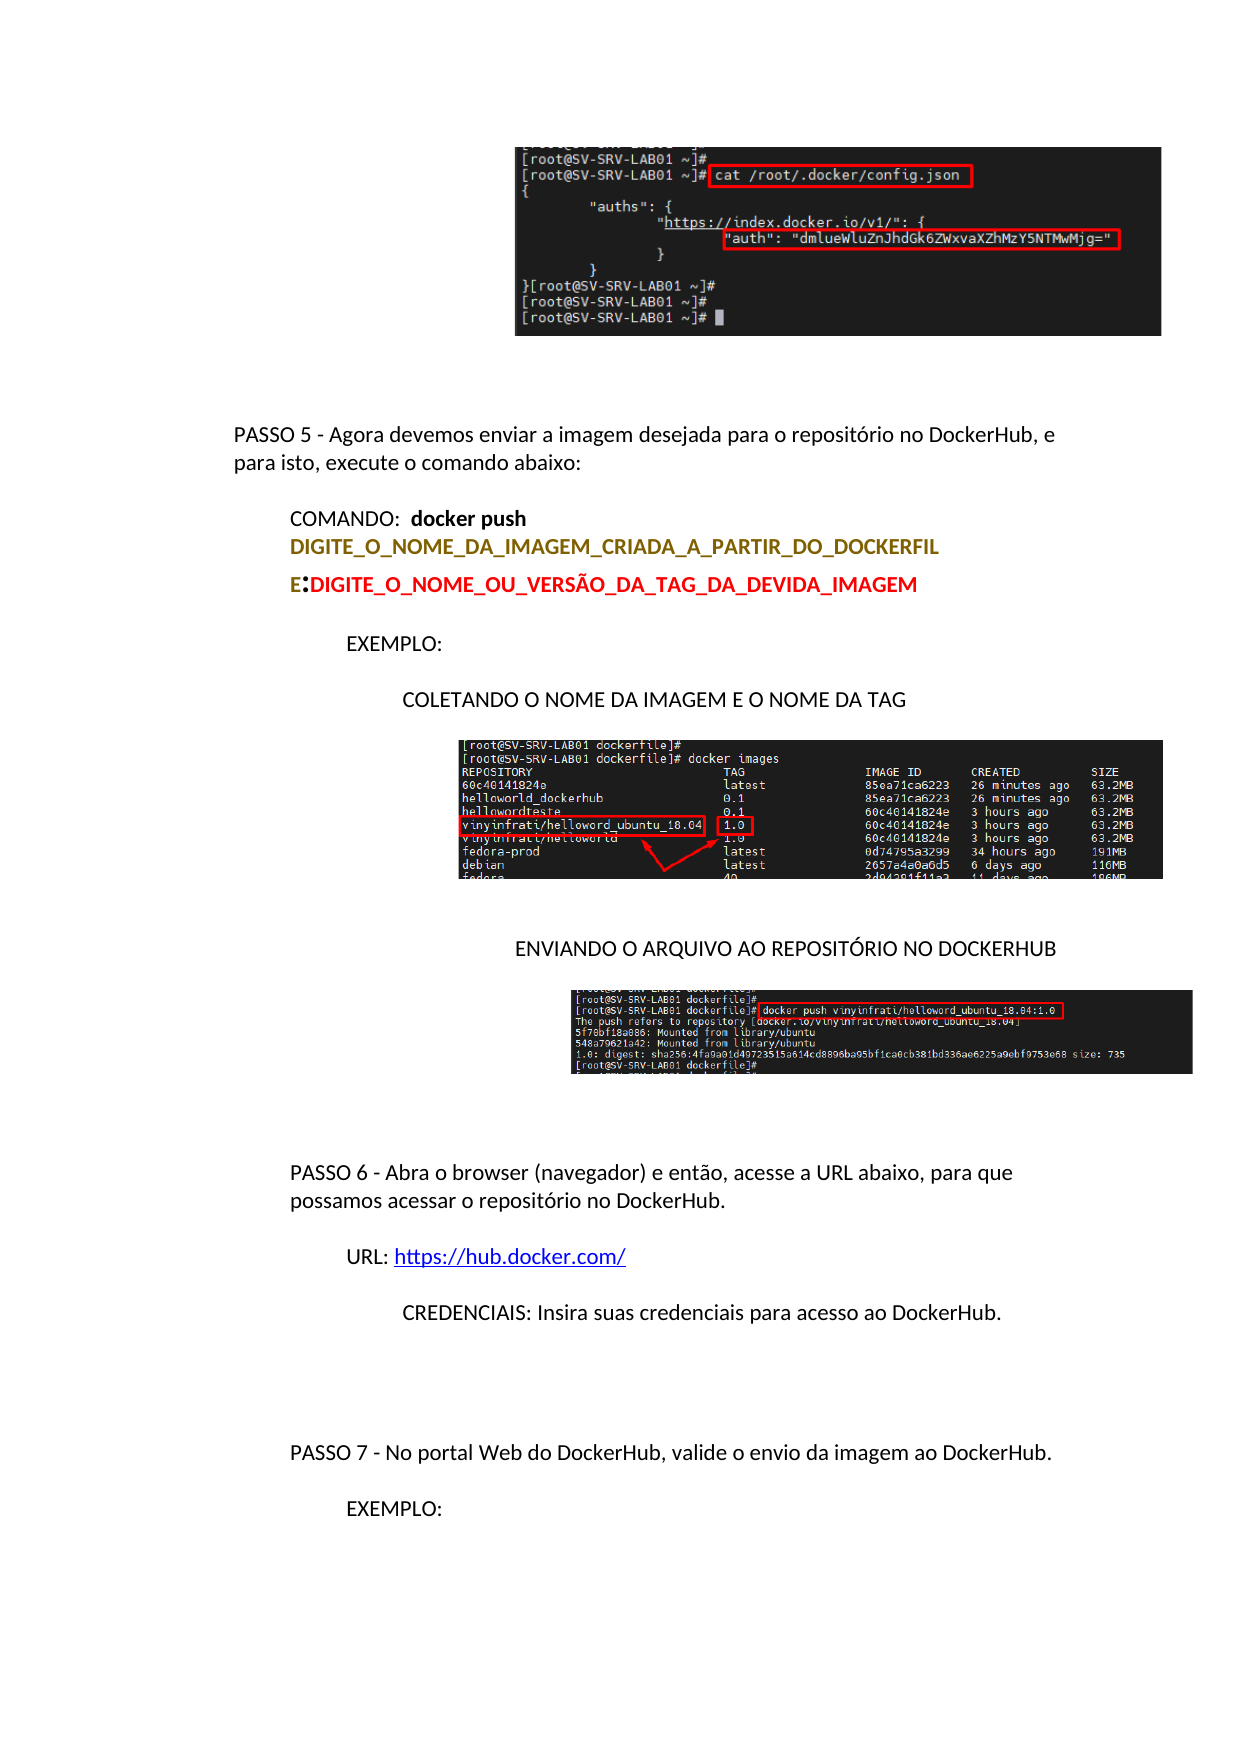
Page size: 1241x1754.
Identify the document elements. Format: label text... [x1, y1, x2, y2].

text EXEMPLO: [346, 629, 1063, 657]
text EXEMPLO: [346, 1494, 1063, 1522]
text PASSO 6 - Abra o browser (navegador) e então, acesse a URL abaixo, para que possamos acessar o repositório no DockerHub. [290, 1158, 1063, 1214]
picture [458, 740, 1163, 879]
text COLETANDO O NOME DA IMAGEM E O NOME DA TAG [402, 685, 1063, 713]
text CREDENCIAIS: Insira suas credenciais para acesso ao DockerHub. [402, 1298, 1063, 1326]
text COMANDO: docker push DIGITE_O_NOME_DA_IMAGEM_CRIADA_A_PARTIR_DO_DOCKERFILE:DIGITE_O_NOME_OU_VERSÃO_DA_TAG_DA_DEVIDA_IMAGEM [290, 504, 1063, 601]
picture [514, 147, 1162, 336]
text ENVIANDO O ARQUIVO AO REPOSITÓRIO NO DOCKERHUB [515, 934, 1063, 962]
text URL: https://hub.docker.com/ [346, 1242, 1063, 1270]
text PASSO 5 - Agora devemos enviar a imagem desejada para o repositório no DockerHub, e para isto, execute o comando abaixo: [233, 420, 1063, 476]
picture [571, 990, 1193, 1074]
text PASSO 7 - No portal Web do DockerHub, valide o envio da imagem ao DockerHub. [290, 1438, 1063, 1466]
